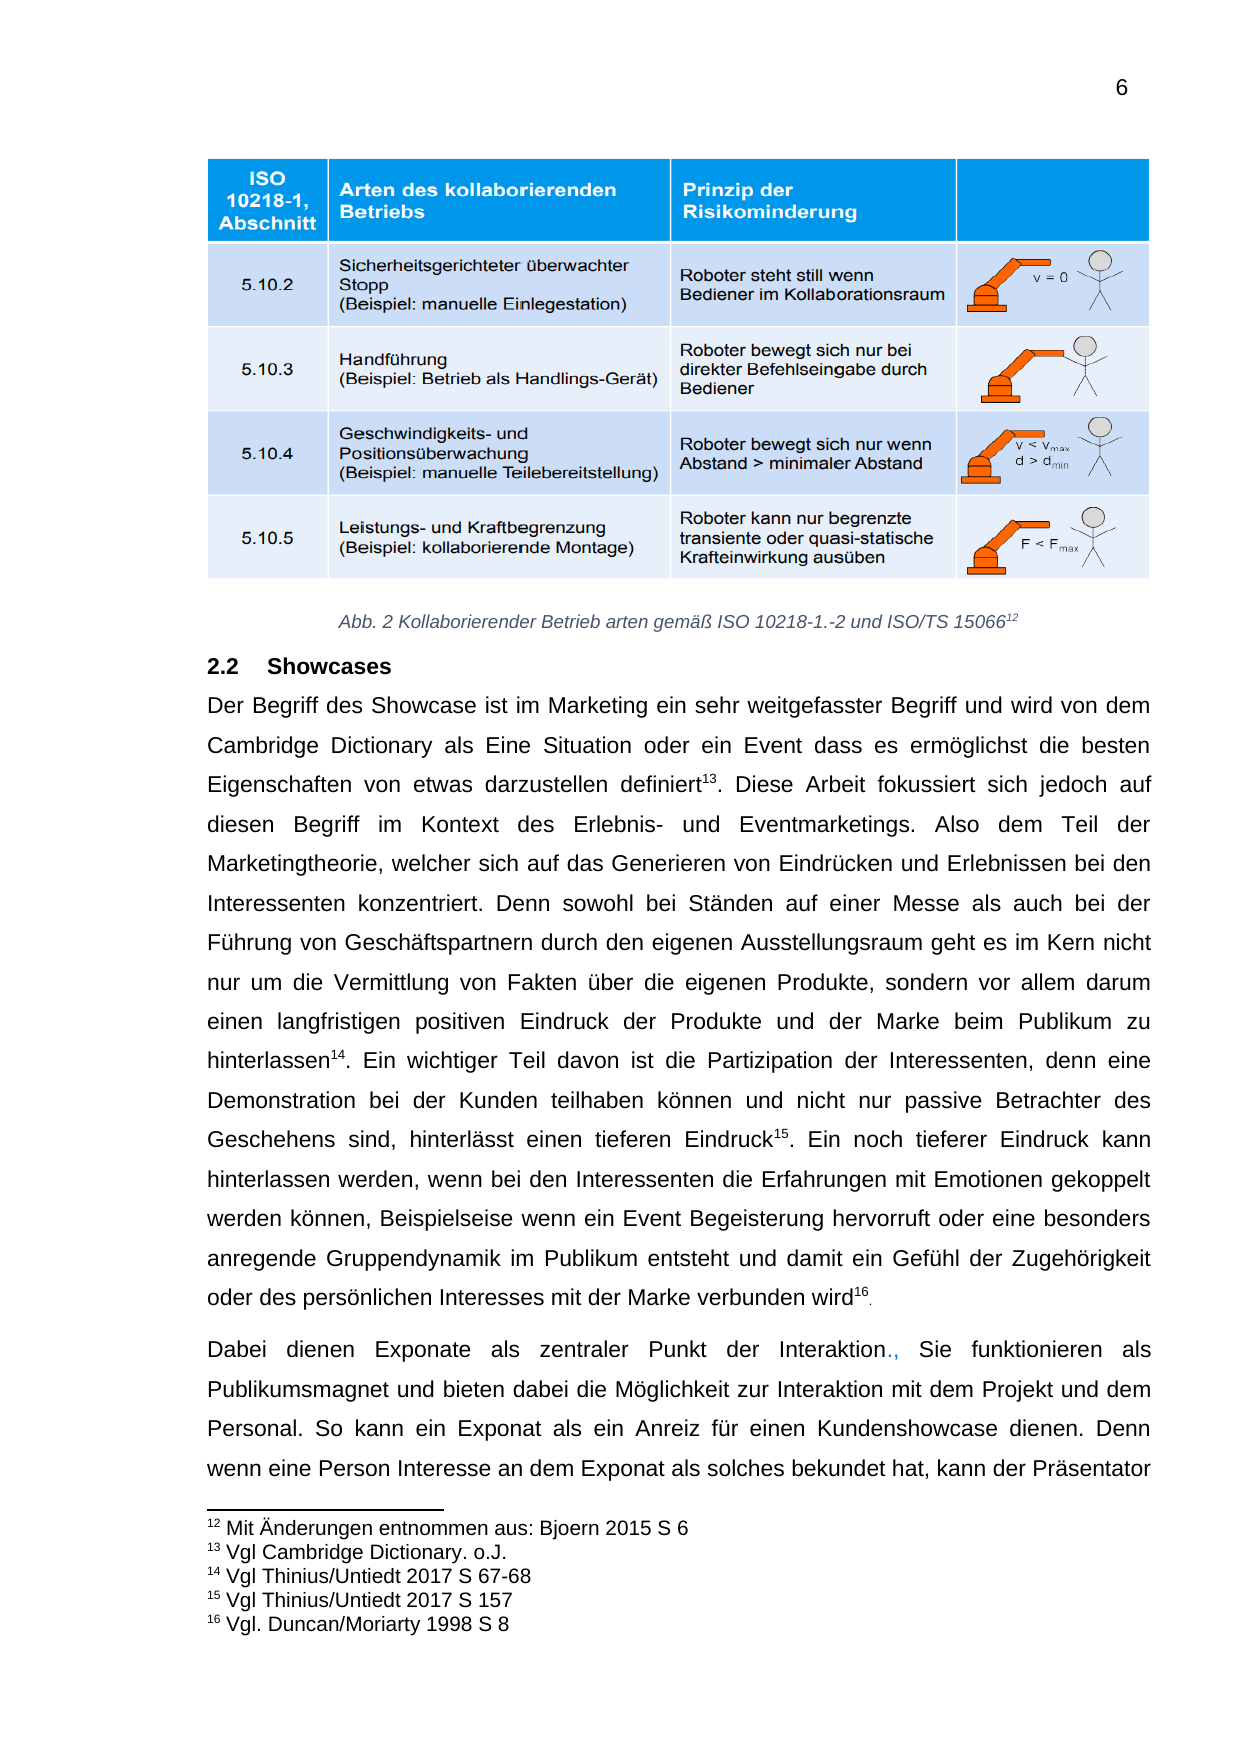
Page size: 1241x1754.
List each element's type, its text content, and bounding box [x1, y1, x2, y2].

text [207, 1336, 1152, 1481]
text Abb. 2 Kollaborierender Betrieb arten gemäß ISO 10218-1.-2 und ISO/TS 15066 [207, 611, 1152, 632]
picture [206, 147, 1152, 598]
text Der Begriff des Showcase ist im Marketing ein sehr weitgefasster Begriff und wird von dem Cambridge Dictionary als Eine Situation oder ein Event dass es ermöglichst die besten Eigenschaften von etwas darzustellen definiert. Diese Arbeit fokussiert sich jedoch auf diesen Begriff im Kontext des Erlebnis- und Eventmarketings. Also dem Teil der Marketingtheorie, welcher sich auf das Generieren von Eindrücken und Erlebnissen bei den Interessenten konzentriert. Denn sowohl bei Ständen auf einer Messe als auch bei der Führung von Geschäftspartnern durch den eigenen Ausstellungsraum geht es im Kern nicht nur um die Vermittlung von Fakten über die eigenen Produkte, sondern vor allem darum einen langfristigen positiven Eindruck der Produkte und der Marke beim Publikum zu hinterlassen. Ein wichtiger Teil davon ist die Partizipation der Interessenten, denn eine Demonstration bei der Kunden teilhaben können und nicht nur passive Betrachter des Geschehens sind, hinterlässt einen tieferen Eindruck. Ein noch tieferer Eindruck kann hinterlassen werden, wenn bei den Interessenten die Erfahrungen mit Emotionen gekoppelt werden können, Beispielseise wenn ein Event Begeisterung hervorruft oder eine besonders anregende Gruppendynamik im Publikum entsteht und damit ein Gefühl der Zugehörigkeit oder des persönlichen Interesses mit der Marke verbunden wird. [207, 692, 1152, 1311]
text Showcases [207, 653, 1152, 679]
